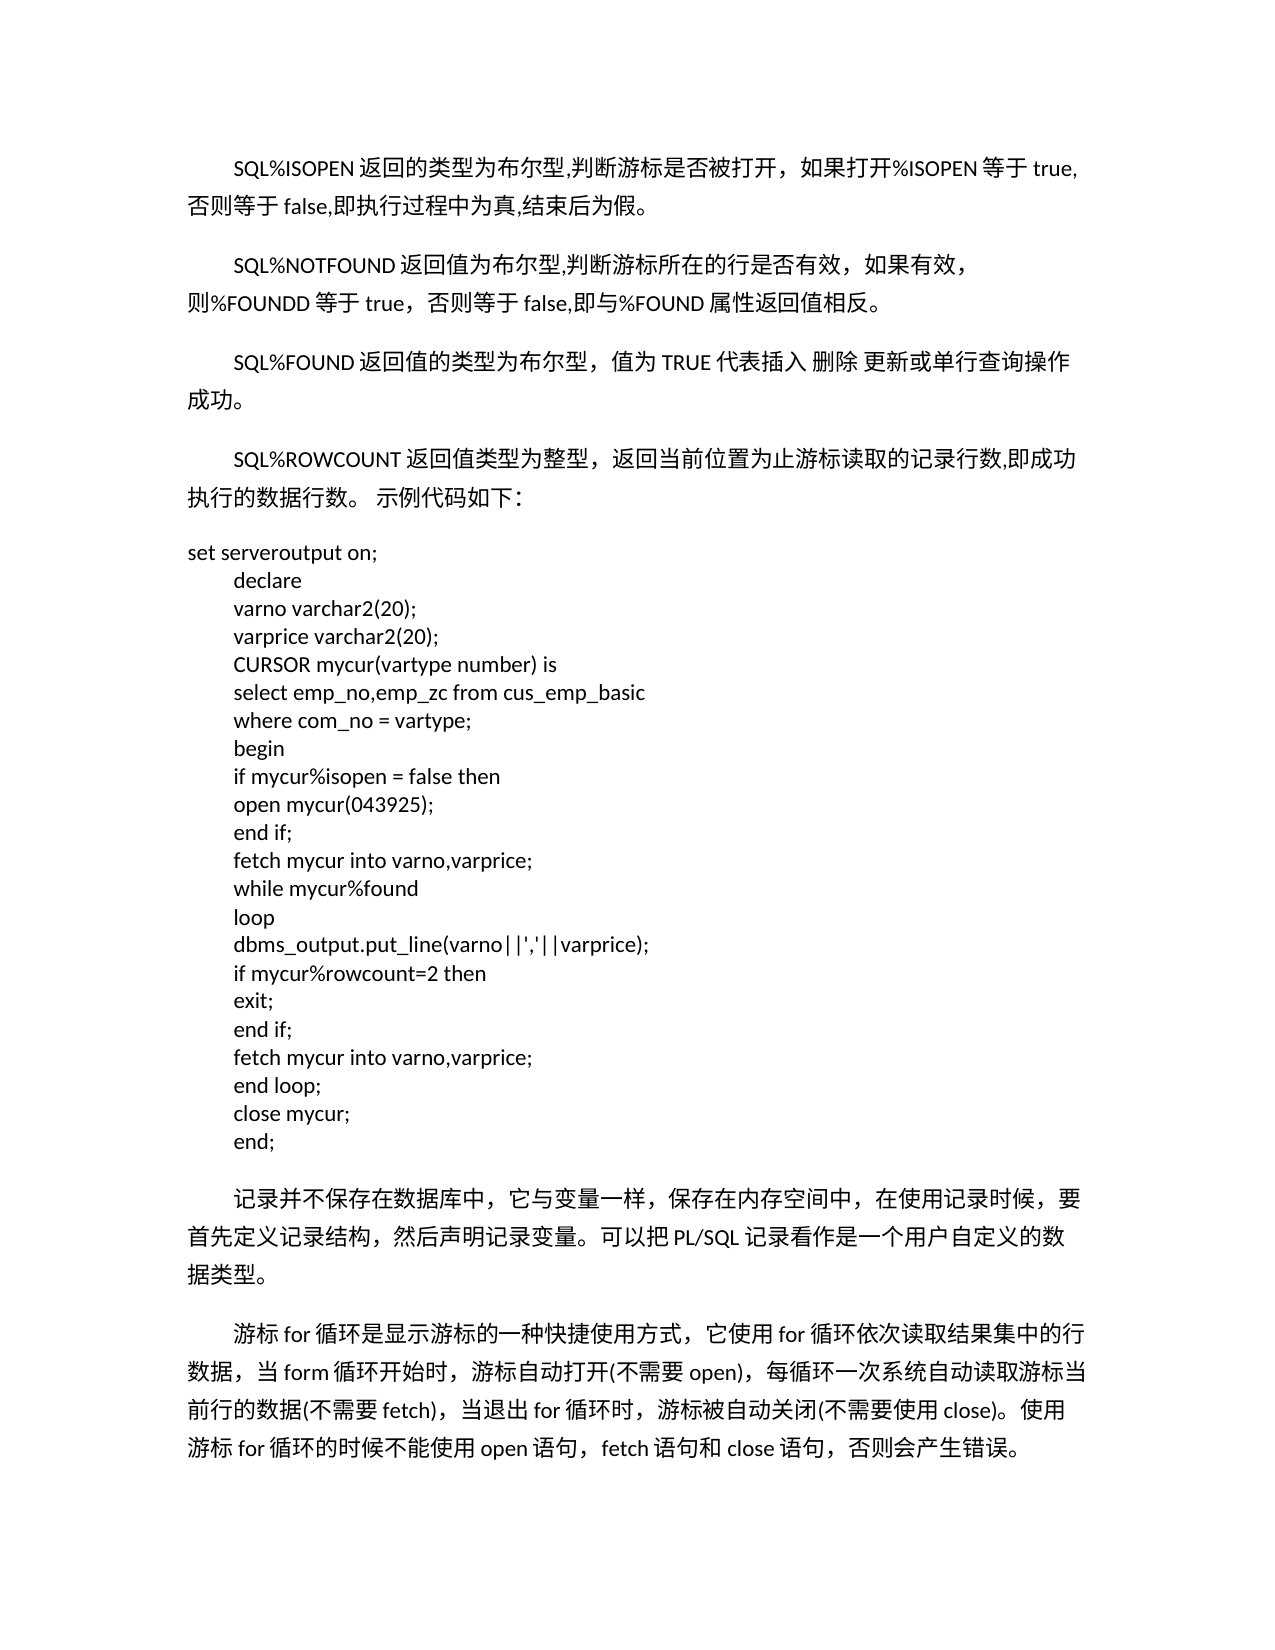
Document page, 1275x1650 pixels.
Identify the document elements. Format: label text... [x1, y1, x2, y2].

text 记录并不保存在数据库中，它与变量一样，保存在内存空间中，在使用记录时候，要首先定义记录结构，然后声明记录变量。可以把PL/SQL记录看作是一个用户自定义的数据类型。 [187, 1181, 1087, 1290]
text SQL%NOTFOUND返回值为布尔型,判断游标所在的行是否有效，如果有效，则%FOUNDD等于true，否则等于false,即与%FOUND属性返回值相反。 [187, 247, 1087, 318]
text if mycur%isopen = false then [187, 762, 1087, 791]
text exit; [187, 987, 1087, 1015]
text fetch mycur into varno,varprice; [187, 847, 1087, 874]
text CURSOR mycur(vartype number) is [187, 650, 1087, 678]
text if mycur%rowcount=2 then [187, 959, 1087, 987]
text loop [187, 903, 1087, 931]
text 游标for循环是显示游标的一种快捷使用方式，它使用for循环依次读取结果集中的行数据，当form循环开始时，游标自动打开(不需要open)，每循环一次系统自动读取游标当前行的数据(不需要fetch)，当退出for循环时，游标被自动关闭(不需要使用close)。使用游标for循环的时候不能使用open语句，fetch语句和close语句，否则会产生错误。 [187, 1316, 1087, 1463]
text end if; [187, 1015, 1087, 1043]
text varno varchar2(20); [187, 594, 1087, 622]
text while mycur%found [187, 874, 1087, 903]
text open mycur(043925); [187, 791, 1087, 818]
text SQL%FOUND返回值的类型为布尔型，值为TRUE代表插入 删除 更新或单行查询操作成功。 [187, 344, 1087, 416]
text close mycur; [187, 1099, 1087, 1127]
text dbms_output.put_line(varno||','||varprice); [187, 931, 1087, 959]
text fetch mycur into varno,varprice; [187, 1043, 1087, 1071]
text begin [187, 734, 1087, 762]
text select emp_no,emp_zc from cus_emp_basic [187, 678, 1087, 706]
text end; [187, 1127, 1087, 1155]
text SQL%ISOPEN返回的类型为布尔型,判断游标是否被打开，如果打开%ISOPEN等于true,否则等于false,即执行过程中为真,结束后为假。 [187, 150, 1087, 221]
text SQL%ROWCOUNT返回值类型为整型，返回当前位置为止游标读取的记录行数,即成功执行的数据行数。 示例代码如下： [187, 441, 1087, 513]
text set serveroutput on; [187, 538, 1087, 566]
text where com_no = vartype; [187, 706, 1087, 734]
text varprice varchar2(20); [187, 622, 1087, 650]
text declare [187, 566, 1087, 594]
text end if; [187, 818, 1087, 847]
text end loop; [187, 1071, 1087, 1099]
